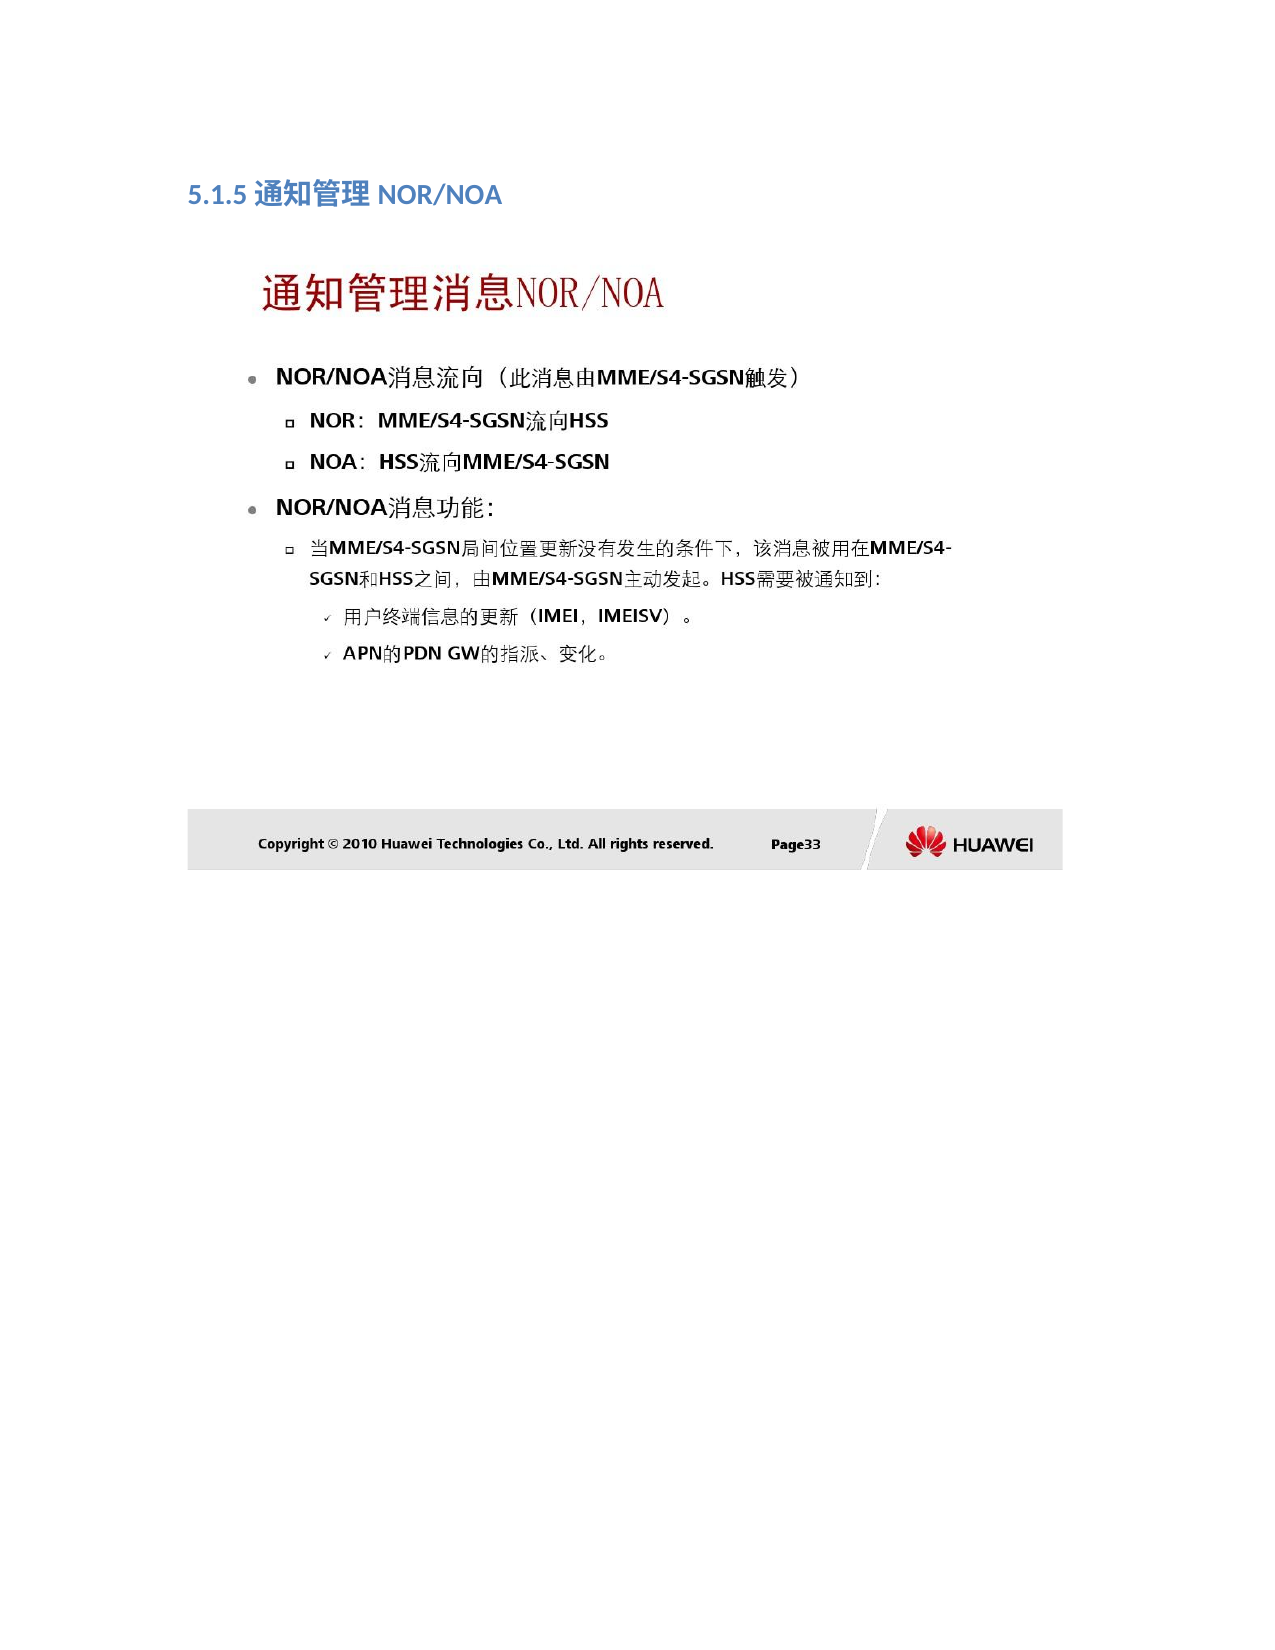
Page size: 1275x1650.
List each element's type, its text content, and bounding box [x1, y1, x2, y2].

picture [187, 213, 1063, 870]
subtitle 5.1.5 通知管理 NOR/NOA [187, 171, 1087, 213]
